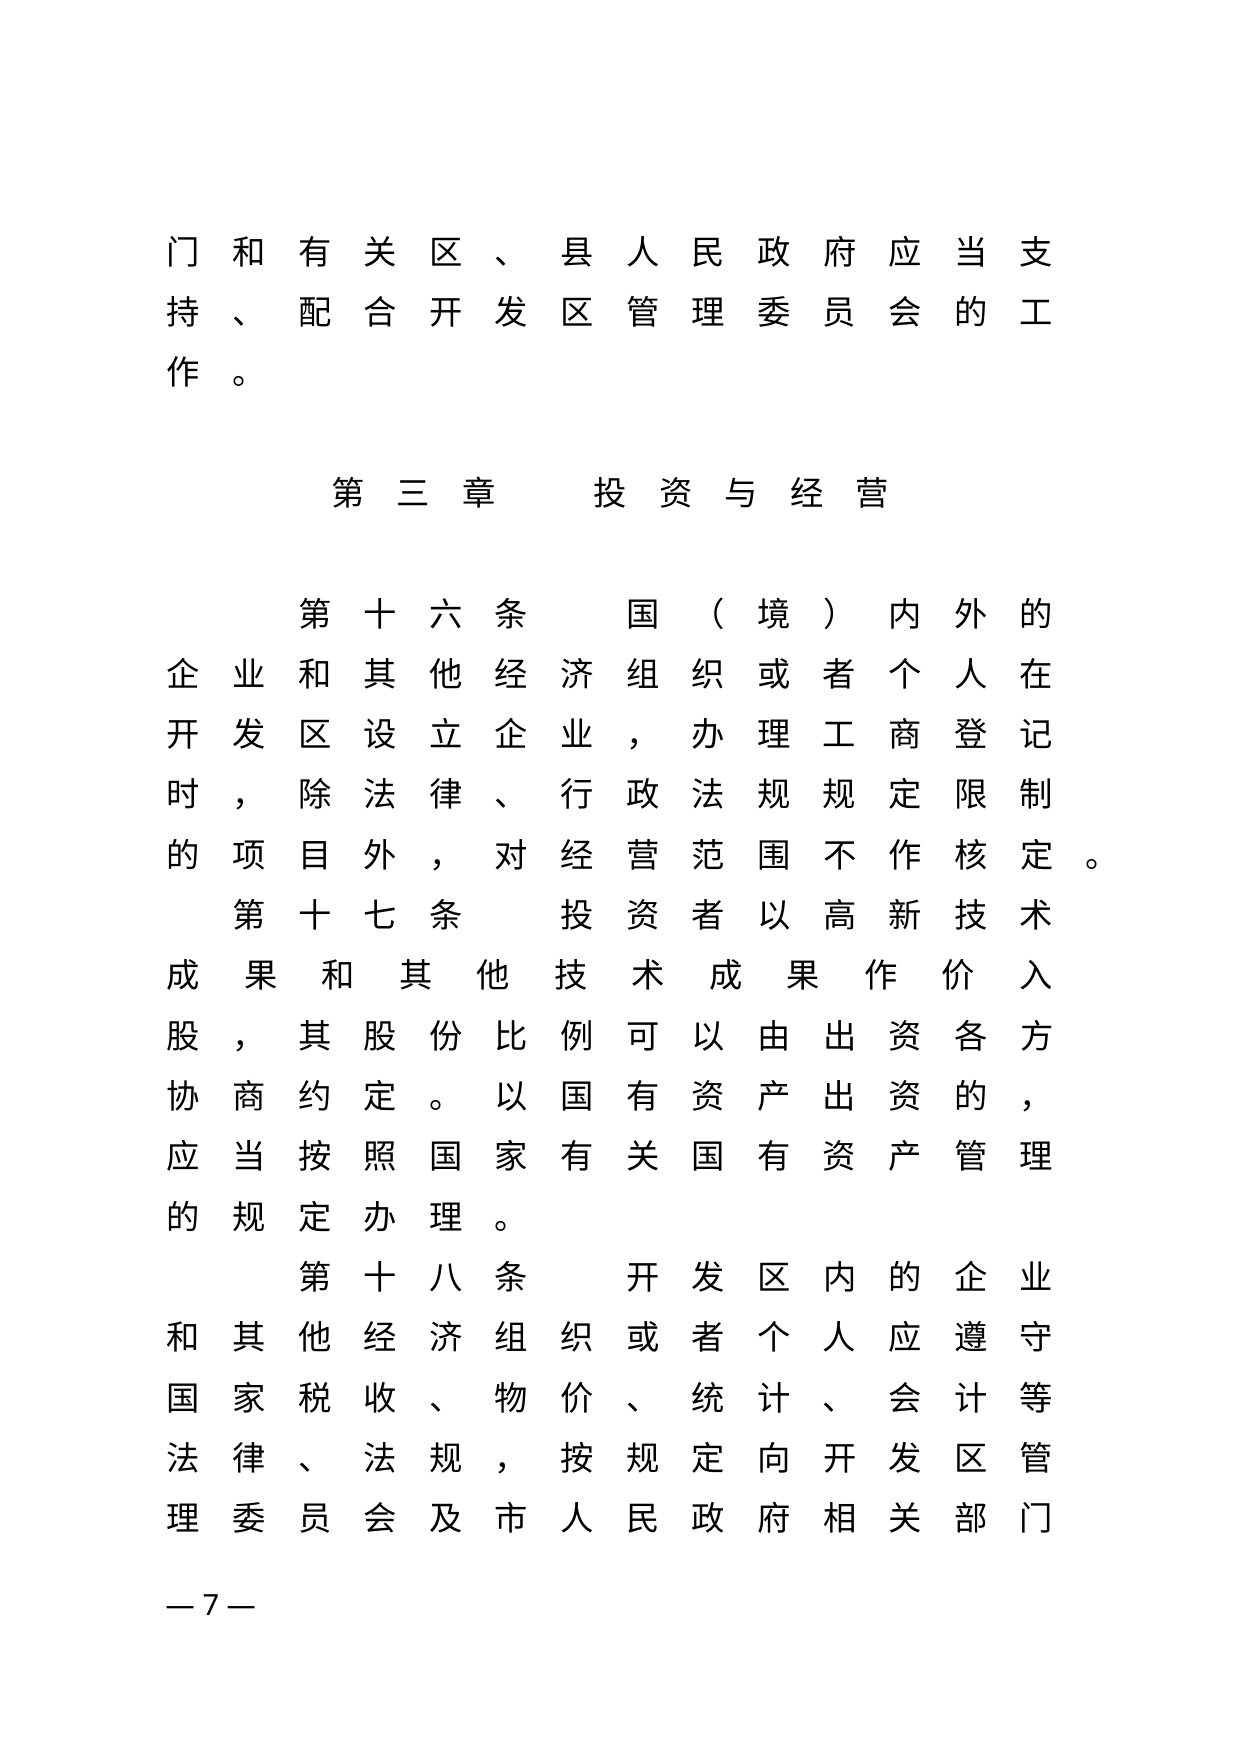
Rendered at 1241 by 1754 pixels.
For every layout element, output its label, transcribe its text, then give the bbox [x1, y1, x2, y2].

text 第三章 投资与经营 [167, 461, 1085, 521]
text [167, 219, 1085, 400]
text 第十六条 国（境）内外的企业和其他经济组织或者个人在开发区设立企业，办理工商登记时，除法律、行政法规规定限制的项目外，对经营范围不作核定。 [167, 581, 1085, 883]
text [167, 1245, 1085, 1546]
text 股，其股份比例可以由出资各方协商约定。以国有资产出资的，应当按照国家有关国有资产管理的规定办理。 [167, 1003, 1085, 1245]
text 第十七条 投资者以高新技术成果和其他技术成果作价入 [167, 883, 1085, 1003]
